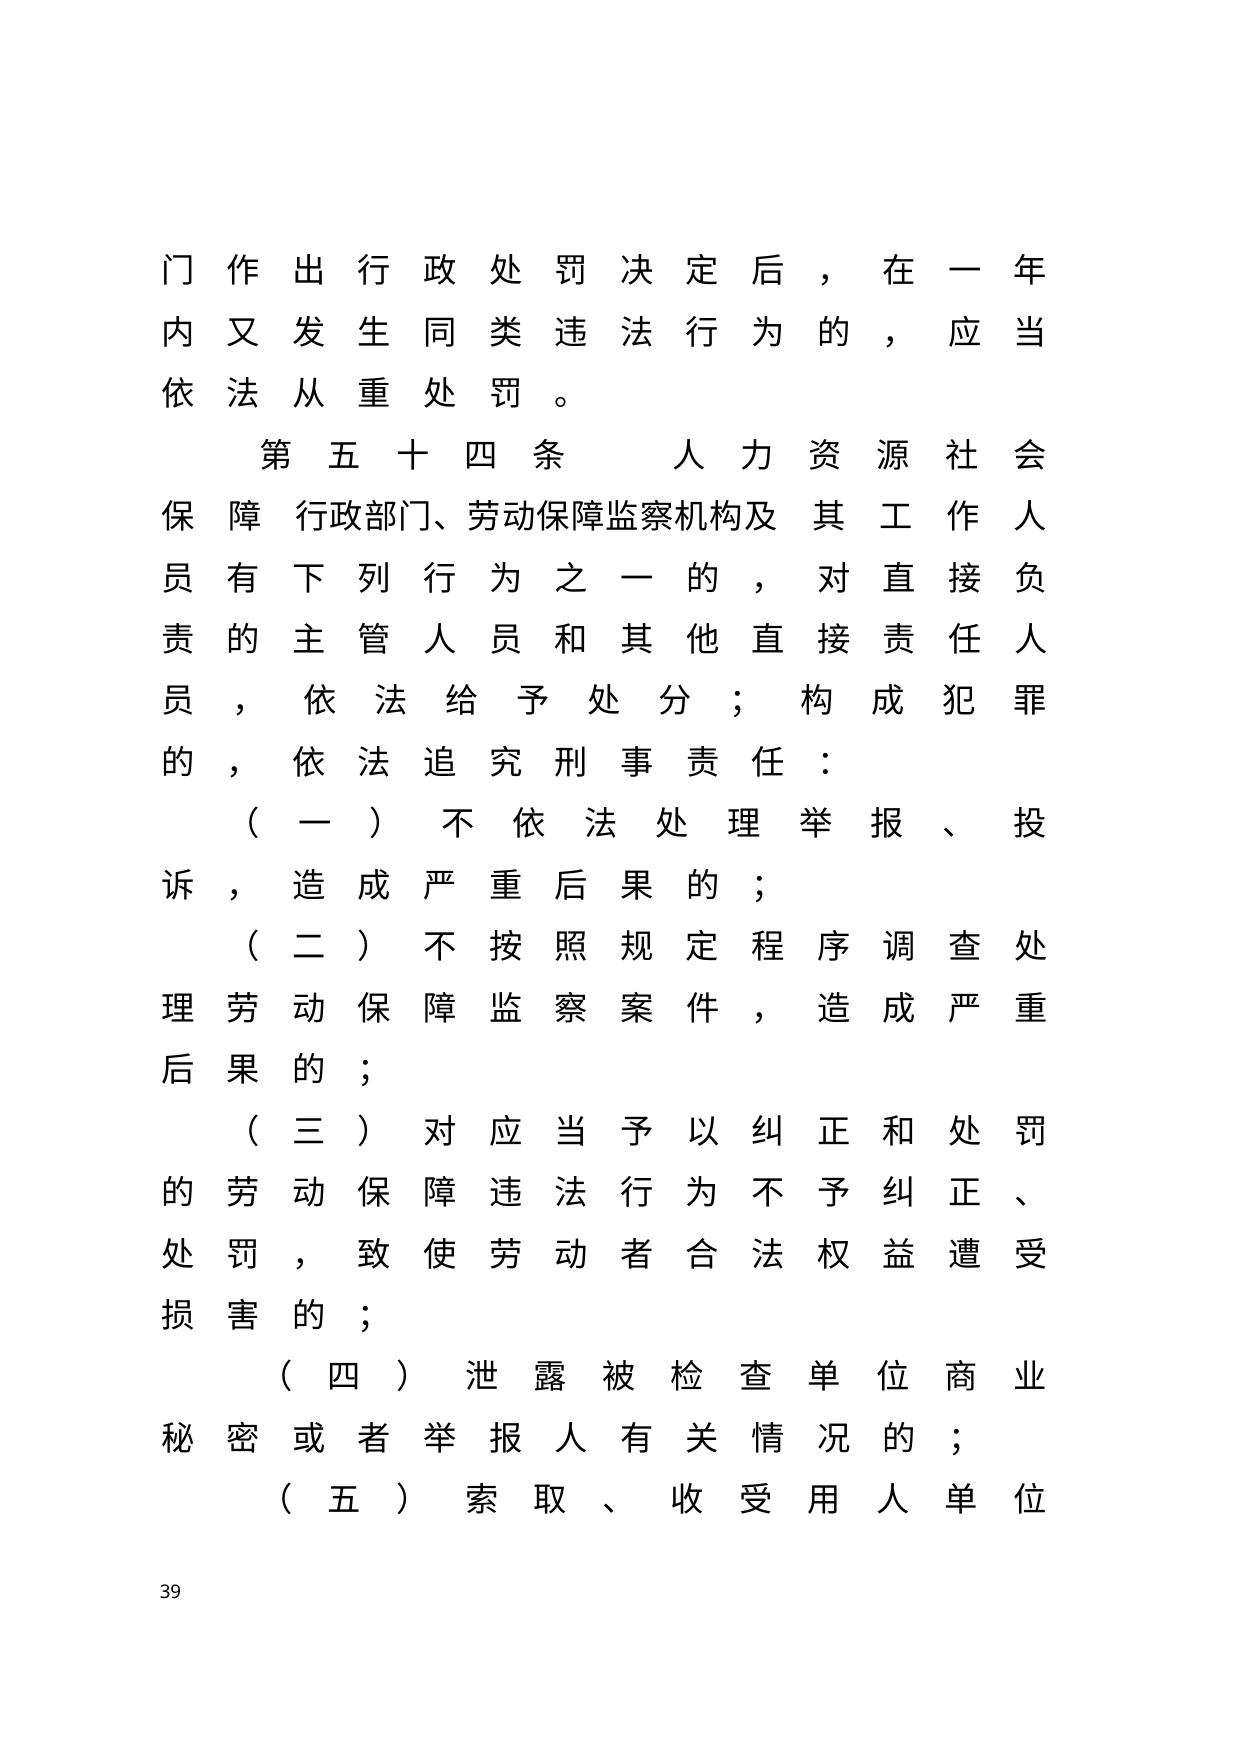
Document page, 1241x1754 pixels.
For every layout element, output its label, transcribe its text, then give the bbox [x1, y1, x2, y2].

text （二）不按照规定程序调查处理劳动保障监察案件，造成严重后果的； [161, 913, 1079, 1098]
text 第五十四条 人力资源社会保障行政部门、劳动保障监察机构及其工作人员有下列行为之一的，对直接负责的主管人员和其他直接责任人员，依法给予处分；构成犯罪的，依法追究刑事责任： [161, 422, 1079, 791]
text （三）对应当予以纠正和处罚的劳动保障违法行为不予纠正、处罚，致使劳动者合法权益遭受损害的； [161, 1098, 1079, 1344]
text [161, 237, 1079, 422]
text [161, 1467, 1079, 1528]
text （一）不依法处理举报、投诉，造成严重后果的； [161, 791, 1079, 913]
text （四）泄露被检查单位商业秘密或者举报人有关情况的； [161, 1344, 1079, 1467]
